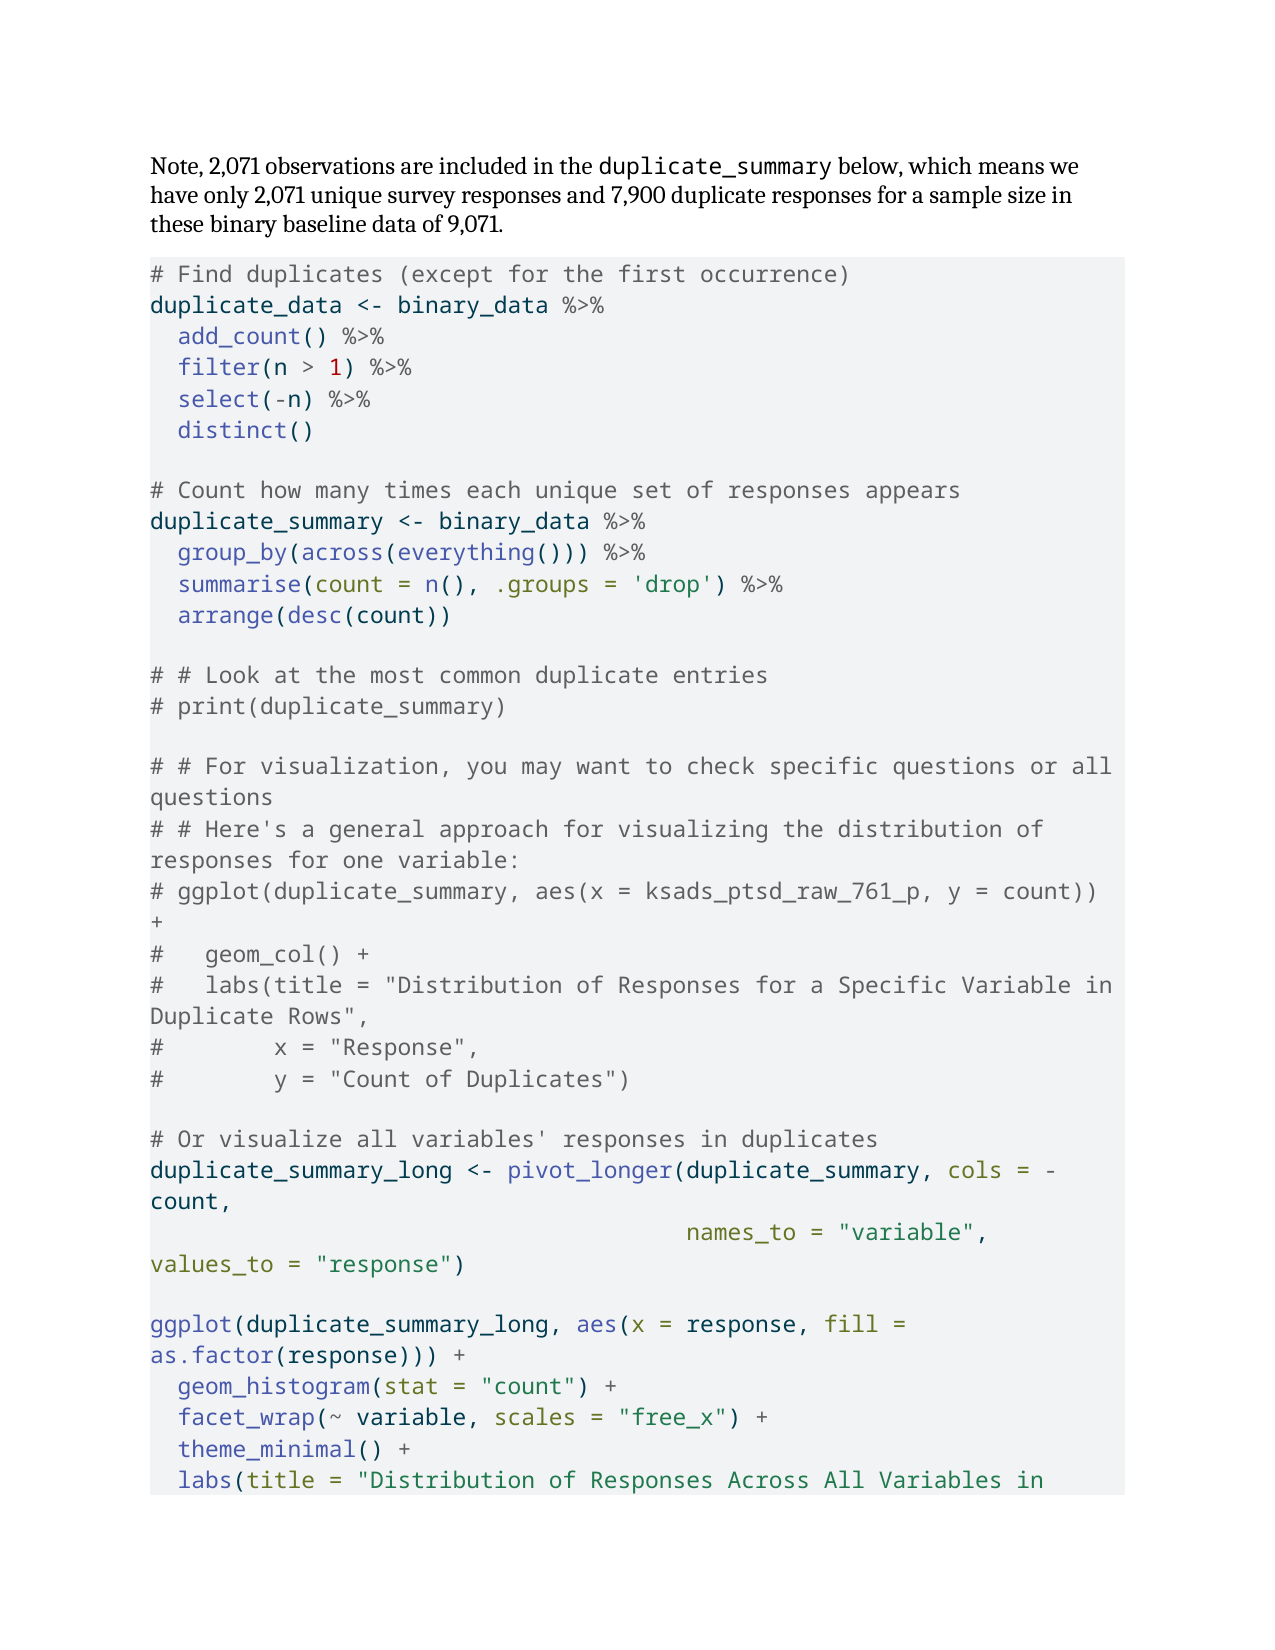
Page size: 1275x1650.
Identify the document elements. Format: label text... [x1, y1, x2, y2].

text Note, 2,071 observations are included in the duplicate_summary below, which means we have only 2,071 unique survey responses and 7,900 duplicate responses for a sample size in these binary baseline data of 9,071. [150, 150, 1125, 239]
